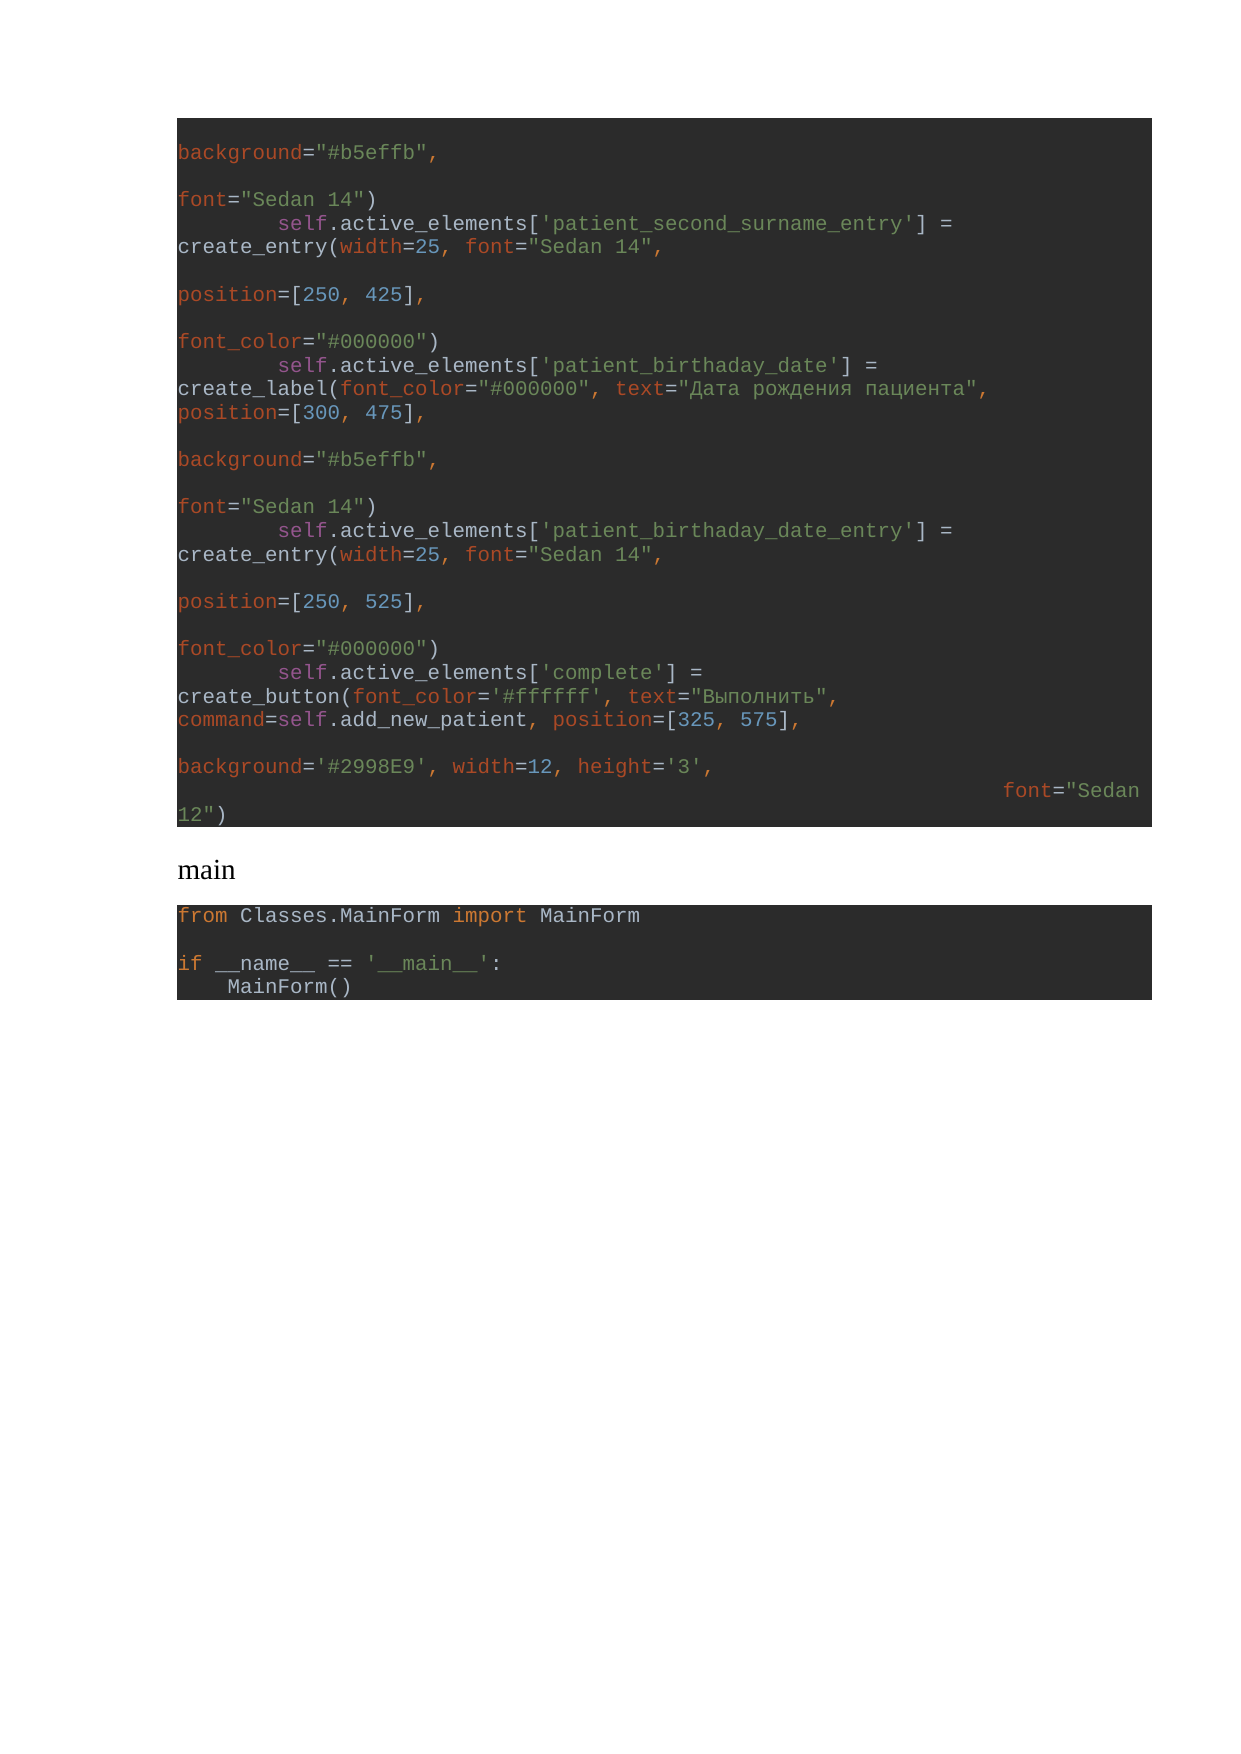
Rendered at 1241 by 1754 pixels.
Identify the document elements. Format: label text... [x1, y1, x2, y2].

text from Classes.MainForm import MainForm if __name__ == '__main__': MainForm() [177, 905, 1152, 1000]
text main [177, 852, 1152, 886]
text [177, 118, 1152, 827]
